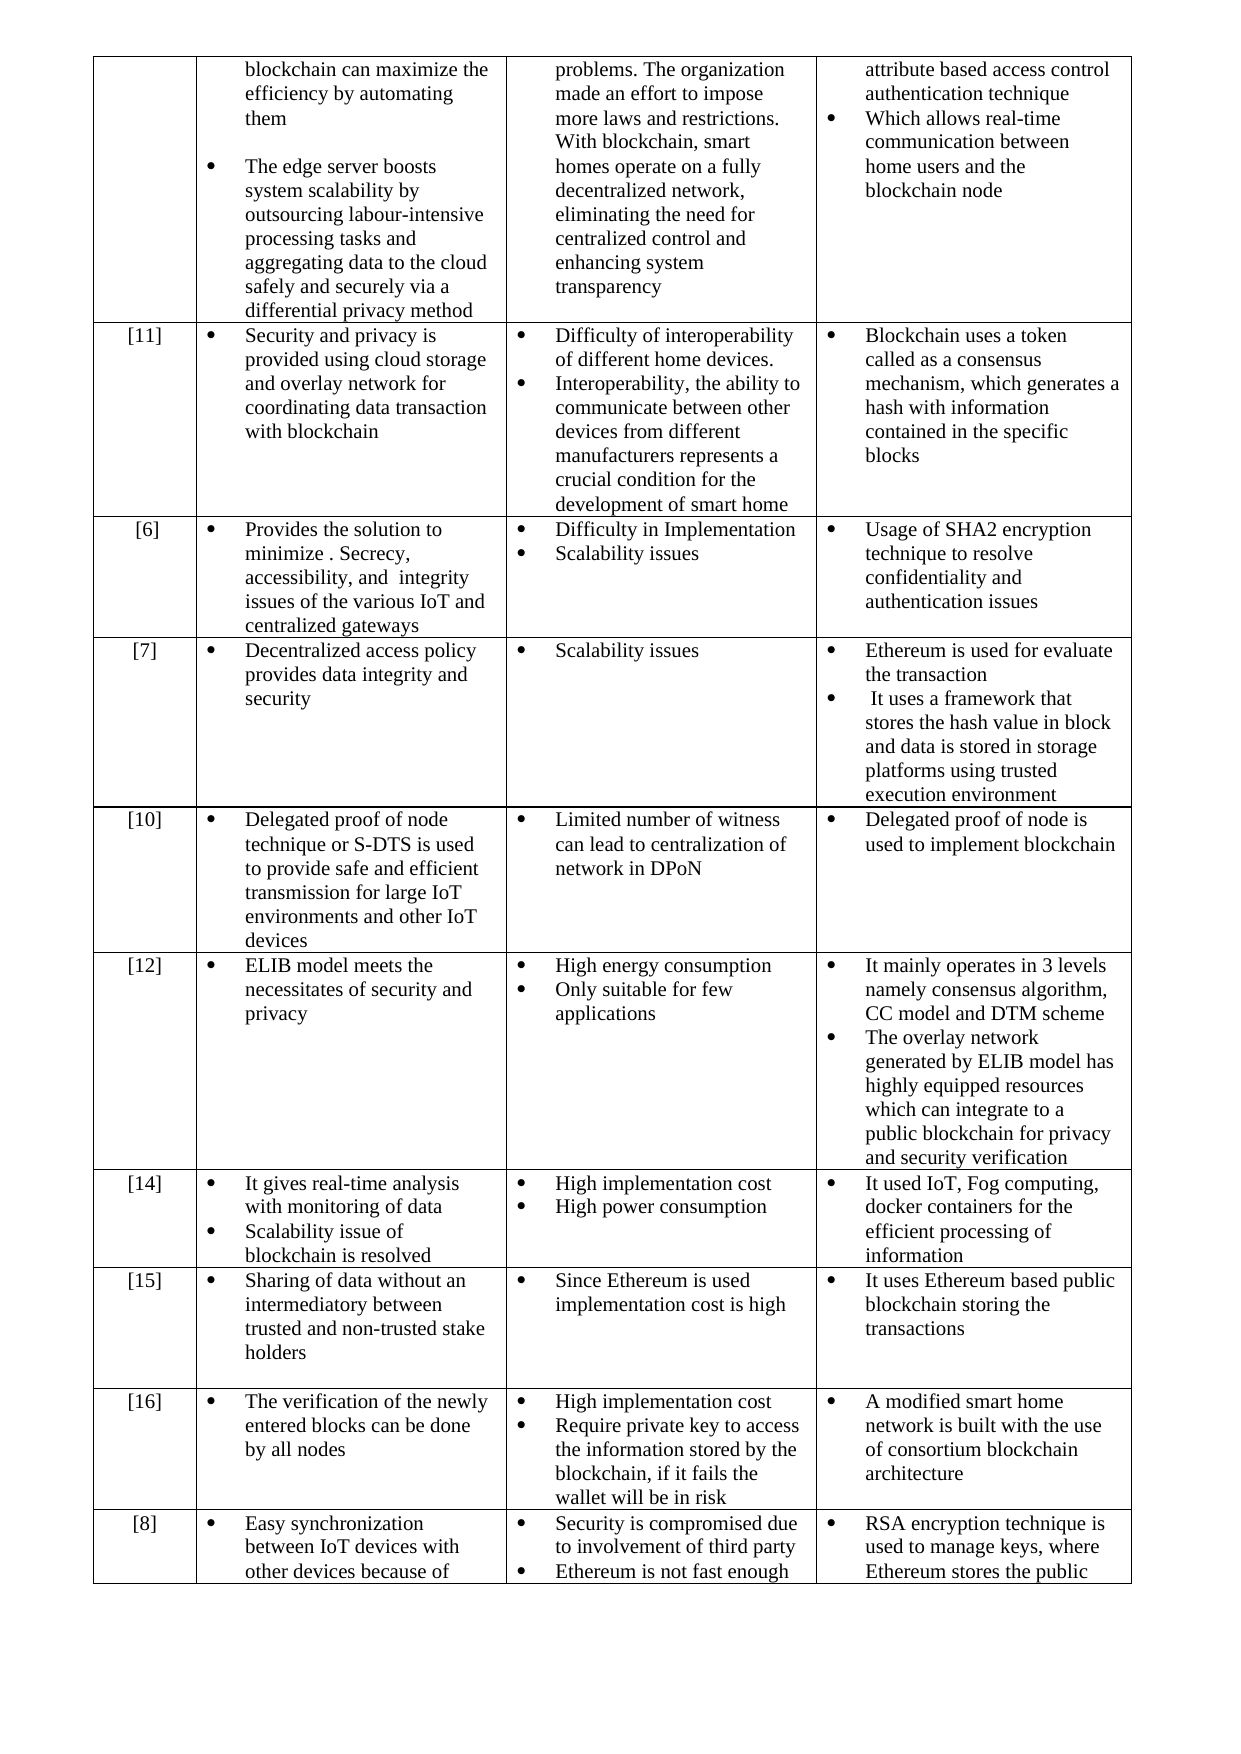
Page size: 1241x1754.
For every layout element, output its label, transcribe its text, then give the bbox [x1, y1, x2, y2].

table_cell Difficulty of interoperability of different home devices. Interoperability, the ability to communicate between other devices from different manufacturers represents a crucial condition for the development of smart home [507, 323, 816, 516]
table_cell Ethereum is used for evaluate the transaction It uses a framework that stores the hash value in block and data is stored in storage platforms using trusted execution environment [817, 638, 1131, 806]
table_cell Since Ethereum is used implementation cost is high [507, 1268, 816, 1388]
table_cell Blockchain uses a token called as a consensus mechanism, which generates a hash with information contained in the specific blocks [817, 323, 1131, 516]
table_cell ELIB model meets the necessitates of security and privacy [197, 953, 506, 1169]
table_cell Decentralized access policy provides data integrity and security [197, 638, 506, 806]
table_cell Difficulty in Implementation Scalability issues [507, 517, 816, 637]
table_cell Delegated proof of node technique or S-DTS is used to provide safe and efficient transmission for large IoT environments and other IoT devices [197, 808, 506, 952]
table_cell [197, 57, 506, 322]
table_cell High energy consumption Only suitable for few applications [507, 953, 816, 1169]
table_cell Delegated proof of node is used to implement blockchain [817, 808, 1131, 952]
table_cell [817, 57, 1131, 322]
table_cell The verification of the newly entered blocks can be done by all nodes [197, 1389, 506, 1509]
table_cell It uses Ethereum based public blockchain storing the transactions [817, 1268, 1131, 1388]
table_cell It used IoT, Fog computing, docker containers for the efficient processing of information [817, 1170, 1131, 1267]
table_cell A modified smart home network is built with the use of consortium blockchain architecture [817, 1389, 1131, 1509]
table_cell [197, 1510, 506, 1583]
table_cell It gives real-time analysis with monitoring of data Scalability issue of blockchain is resolved [197, 1170, 506, 1267]
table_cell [817, 1510, 1131, 1583]
table_cell Sharing of data without an intermediatory between trusted and non-trusted stake holders [197, 1268, 506, 1388]
table_cell High implementation cost Require private key to access the information stored by the blockchain, if it fails the wallet will be in risk [507, 1389, 816, 1509]
table_cell Limited number of witness can lead to centralization of network in DPoN [507, 808, 816, 952]
table_cell Provides the solution to minimize . Secrecy, accessibility, and integrity issues of the various IoT and centralized gateways [197, 517, 506, 637]
table_cell Usage of SHA2 encryption technique to resolve confidentiality and authentication issues [817, 517, 1131, 637]
table_cell [94, 517, 196, 637]
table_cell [507, 57, 816, 322]
table_cell It mainly operates in 3 levels namely consensus algorithm, CC model and DTM scheme The overlay network generated by ELIB model has highly equipped resources which can integrate to a public blockchain for privacy and security verification [817, 953, 1131, 1169]
table_cell Security and privacy is provided using cloud storage and overlay network for coordinating data transaction with blockchain [197, 323, 506, 516]
table_cell High implementation cost High power consumption [507, 1170, 816, 1267]
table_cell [507, 1510, 816, 1583]
table_cell Scalability issues [507, 638, 816, 806]
